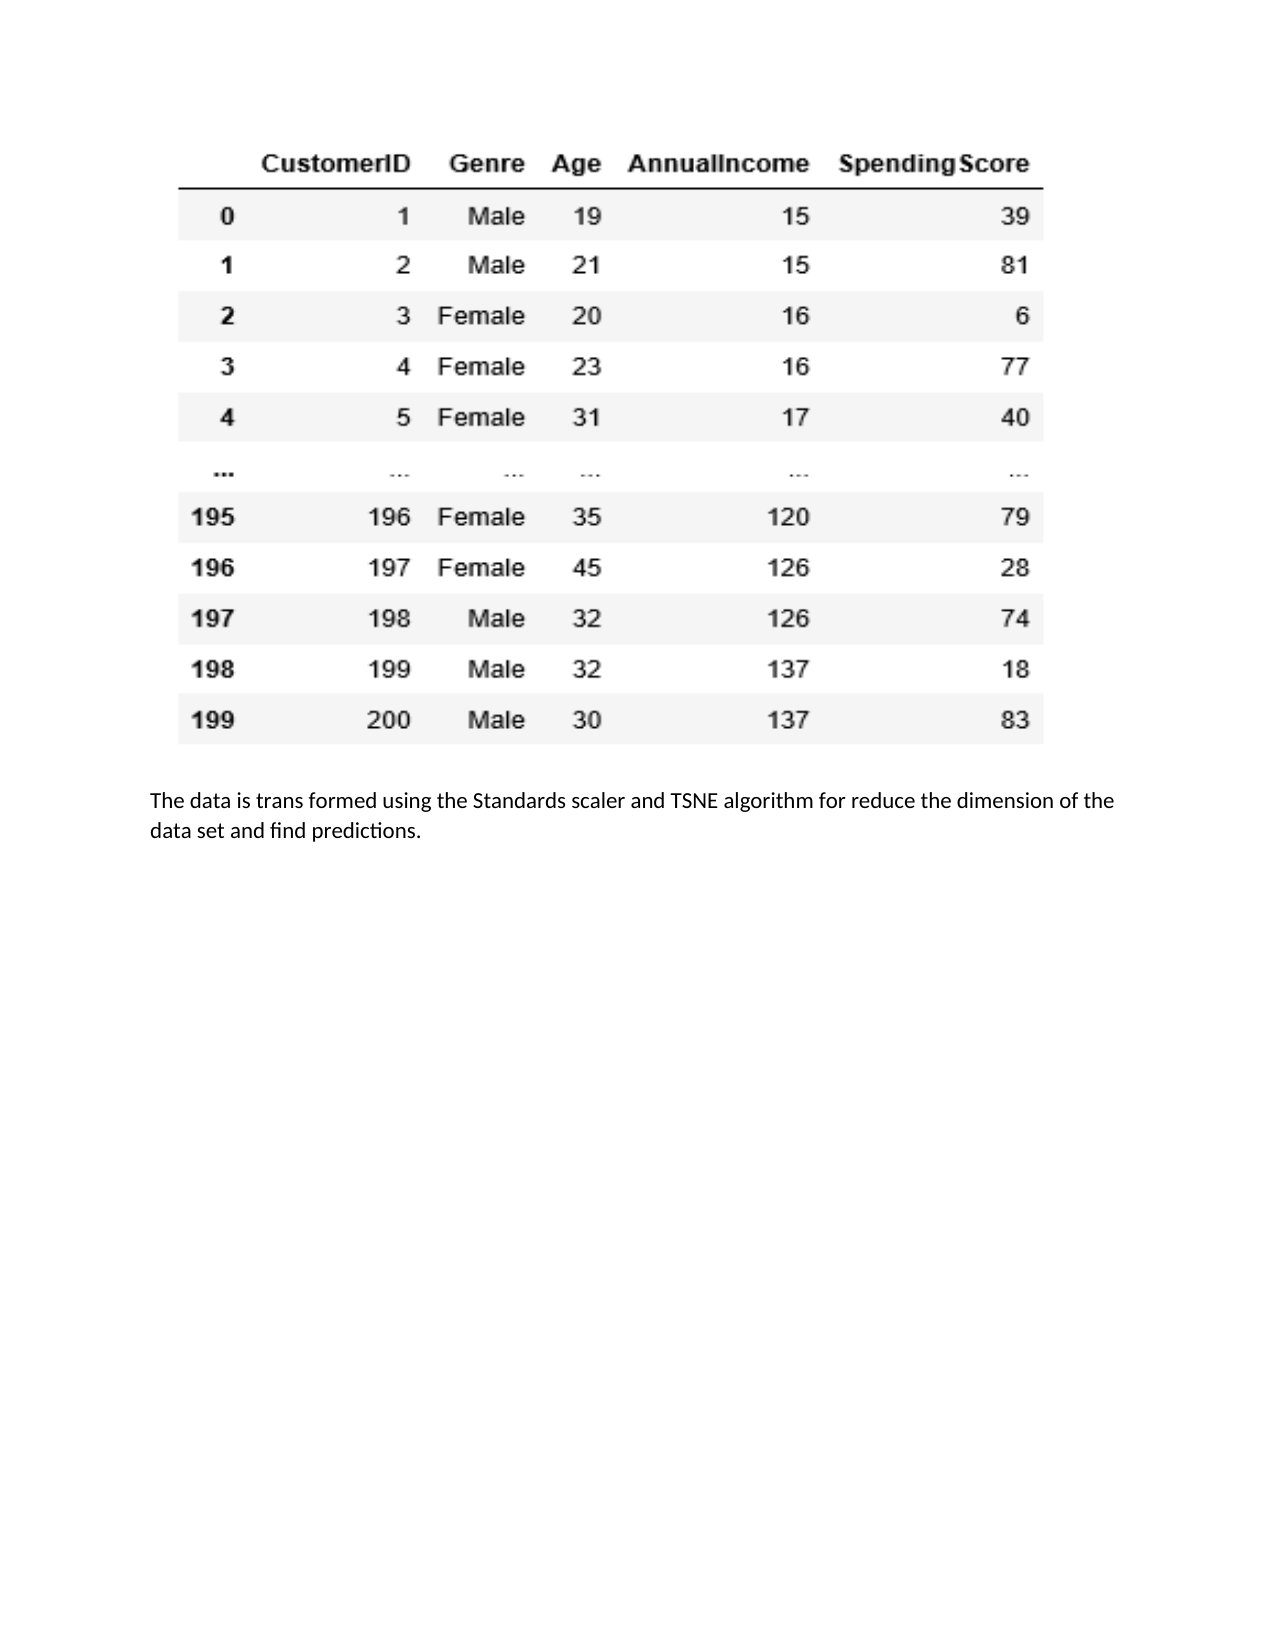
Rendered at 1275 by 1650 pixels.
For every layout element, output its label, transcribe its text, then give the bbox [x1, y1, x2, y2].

text The data is trans formed using the Standards scaler and TSNE algorithm for reduce the dimension of the data set and find predictions. [150, 786, 1125, 844]
